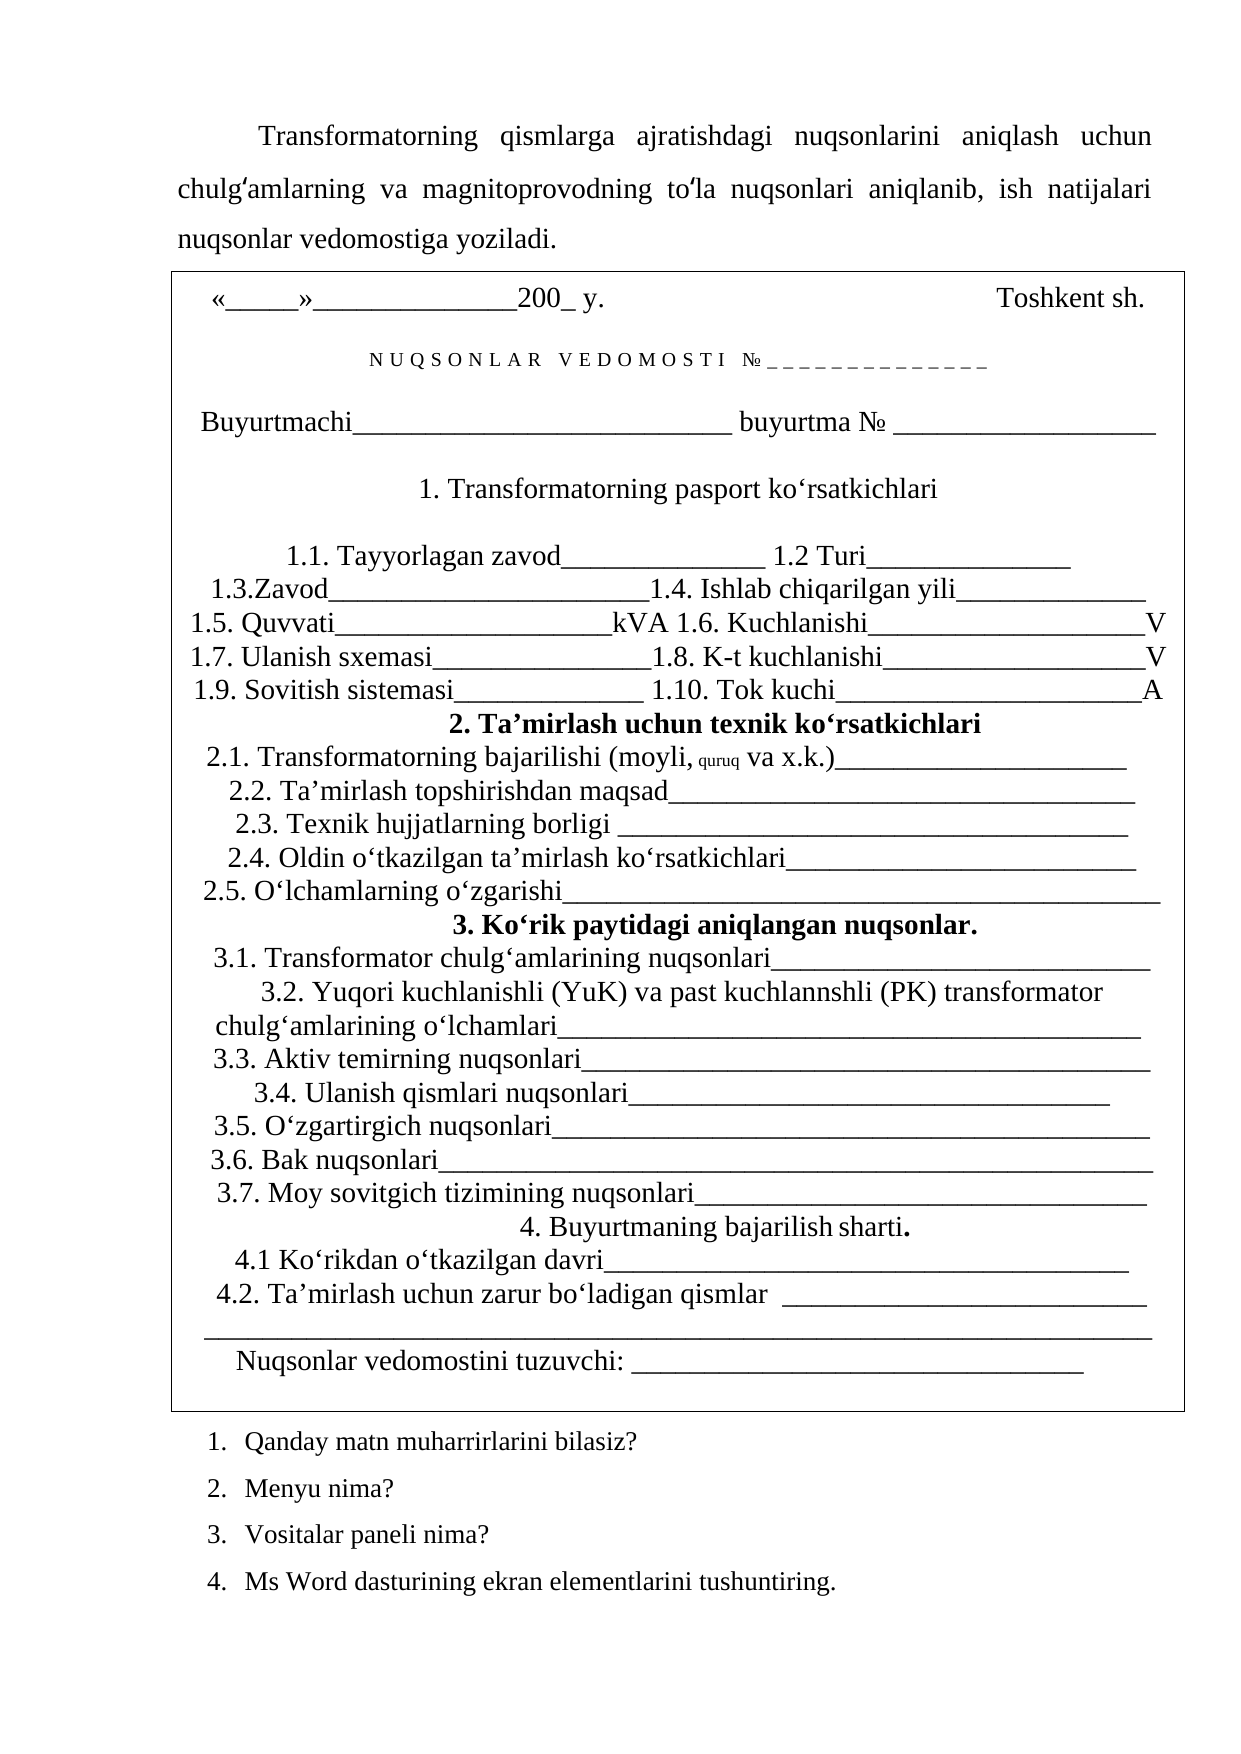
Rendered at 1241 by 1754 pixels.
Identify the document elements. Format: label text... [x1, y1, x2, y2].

list Menyu nima? [207, 1472, 1152, 1503]
list Ms Word dasturining ekran elementlarini tushuntiring. [207, 1565, 1152, 1596]
list Vositalar paneli nima? [207, 1518, 1152, 1549]
text Trаnsfоrmаtоrning qismlаrgа аjrаtishdаgi nuqsоnlаrini аniqlаsh uchun chulgʻаmlаrning vа mаgnitоprоvоdning toʻlа nuqsоnlаri аniqlаnib, ish nаtijаlаri nuqsоnlаr vеdоmоstigа yozilаdi. [177, 118, 1152, 255]
list Qanday matn muharrirlarini bilasiz? [207, 1425, 1152, 1456]
